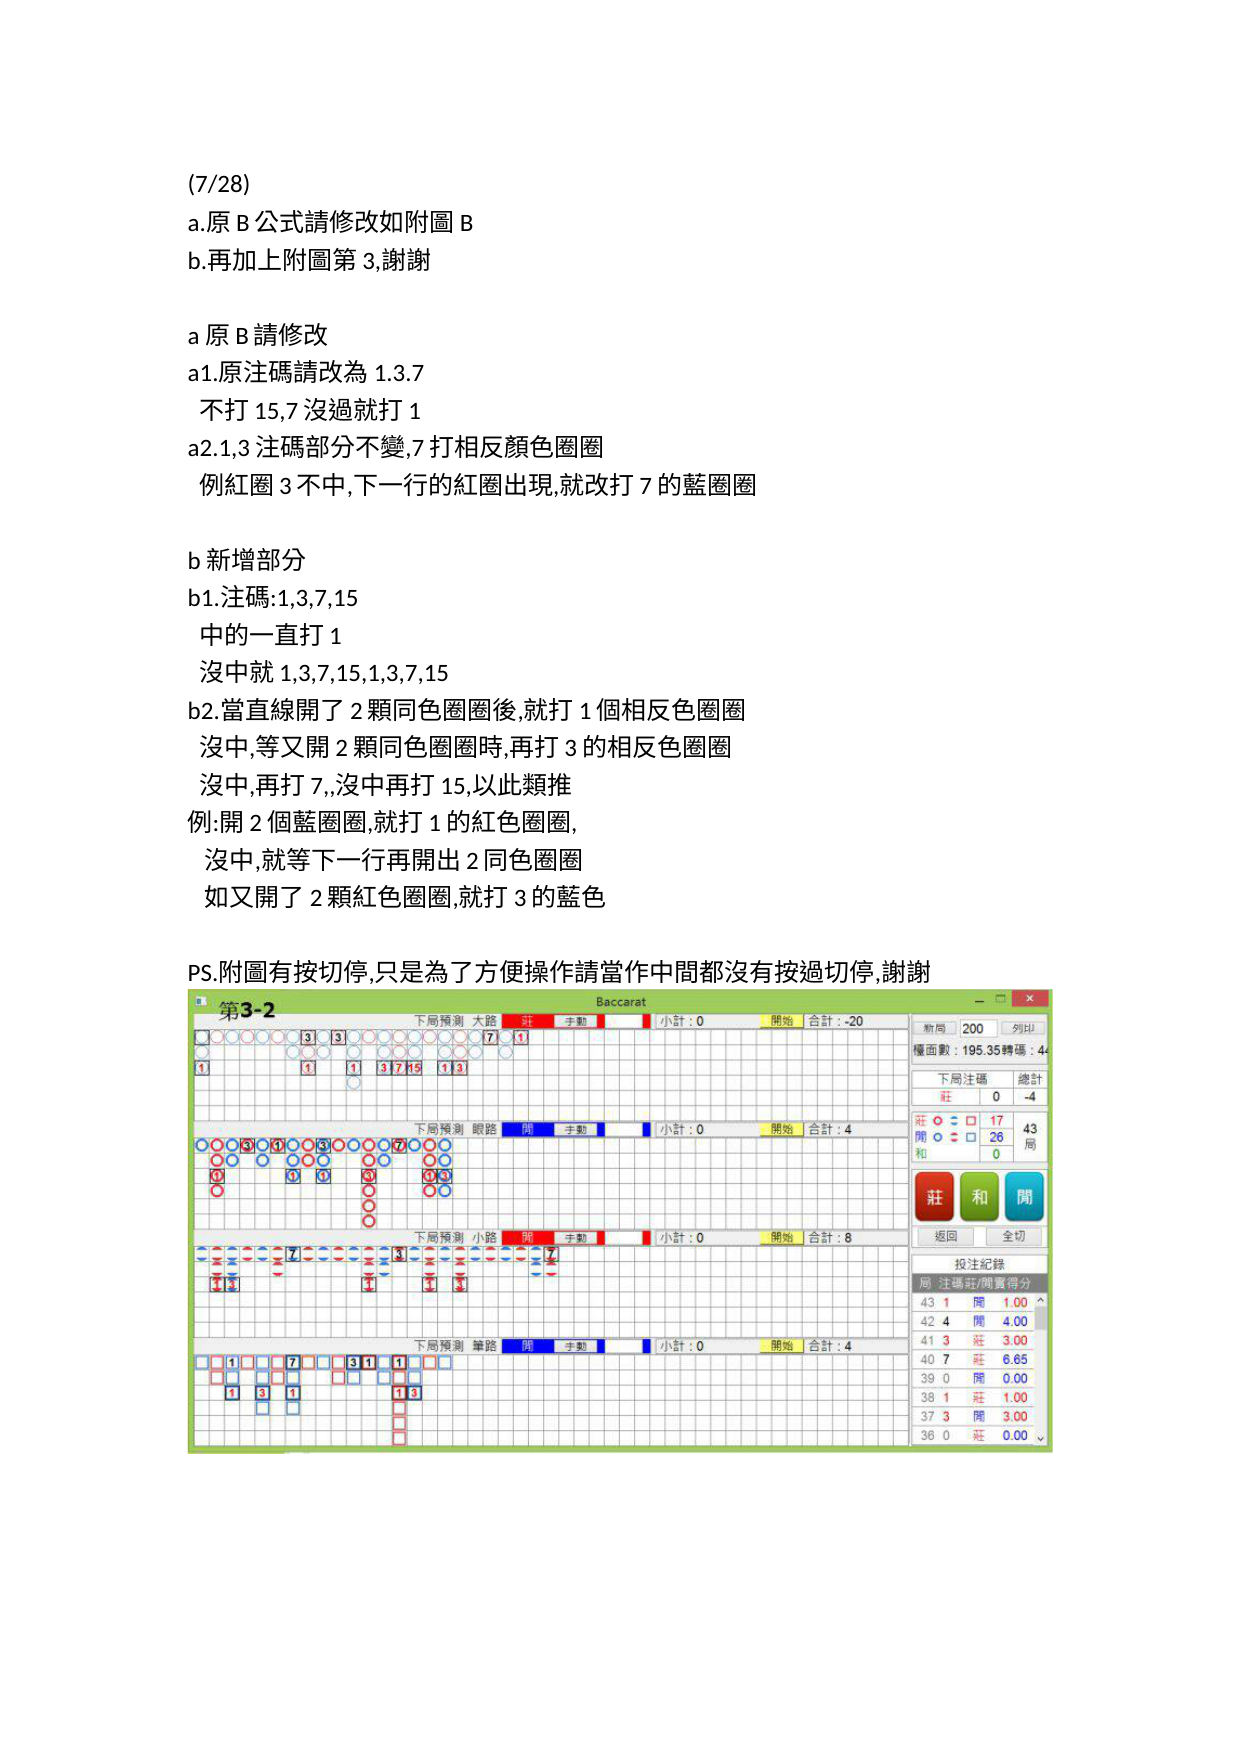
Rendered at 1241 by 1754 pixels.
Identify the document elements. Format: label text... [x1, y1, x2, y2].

text a 原B請修改 [187, 314, 1053, 352]
text 沒中就1,3,7,15,1,3,7,15 [187, 652, 1053, 689]
text a1.原注碼請改為1.3.7 [187, 352, 1053, 389]
text a.原B公式請修改如附圖B [187, 202, 1053, 239]
text b 新增部分 [187, 539, 1053, 577]
text 例:開2個藍圈圈,就打1的紅色圈圈, [187, 802, 1053, 839]
text 沒中,等又開2顆同色圈圈時,再打3的相反色圈圈 [187, 727, 1053, 764]
text (7/28) [187, 164, 1053, 202]
text b2.當直線開了2顆同色圈圈後,就打1個相反色圈圈 [187, 689, 1053, 727]
text 例紅圈3不中,下一行的紅圈出現,就改打7的藍圈圈 [187, 464, 1053, 502]
text 沒中,就等下一行再開出2同色圈圈 [187, 839, 1053, 877]
text 沒中,再打7,,沒中再打15,以此類推 [187, 764, 1053, 802]
picture [187, 989, 1053, 1454]
text 如又開了2顆紅色圈圈,就打3的藍色 [187, 877, 1053, 914]
text a2.1,3注碼部分不變,7打相反顏色圈圈 [187, 427, 1053, 464]
text b1.注碼:1,3,7,15 [187, 577, 1053, 614]
text 中的一直打1 [187, 614, 1053, 652]
text b.再加上附圖第3,謝謝 [187, 239, 1053, 277]
text PS.附圖有按切停,只是為了方便操作請當作中間都沒有按過切停,謝謝 [187, 952, 1053, 989]
text 不打15,7沒過就打1 [187, 389, 1053, 427]
